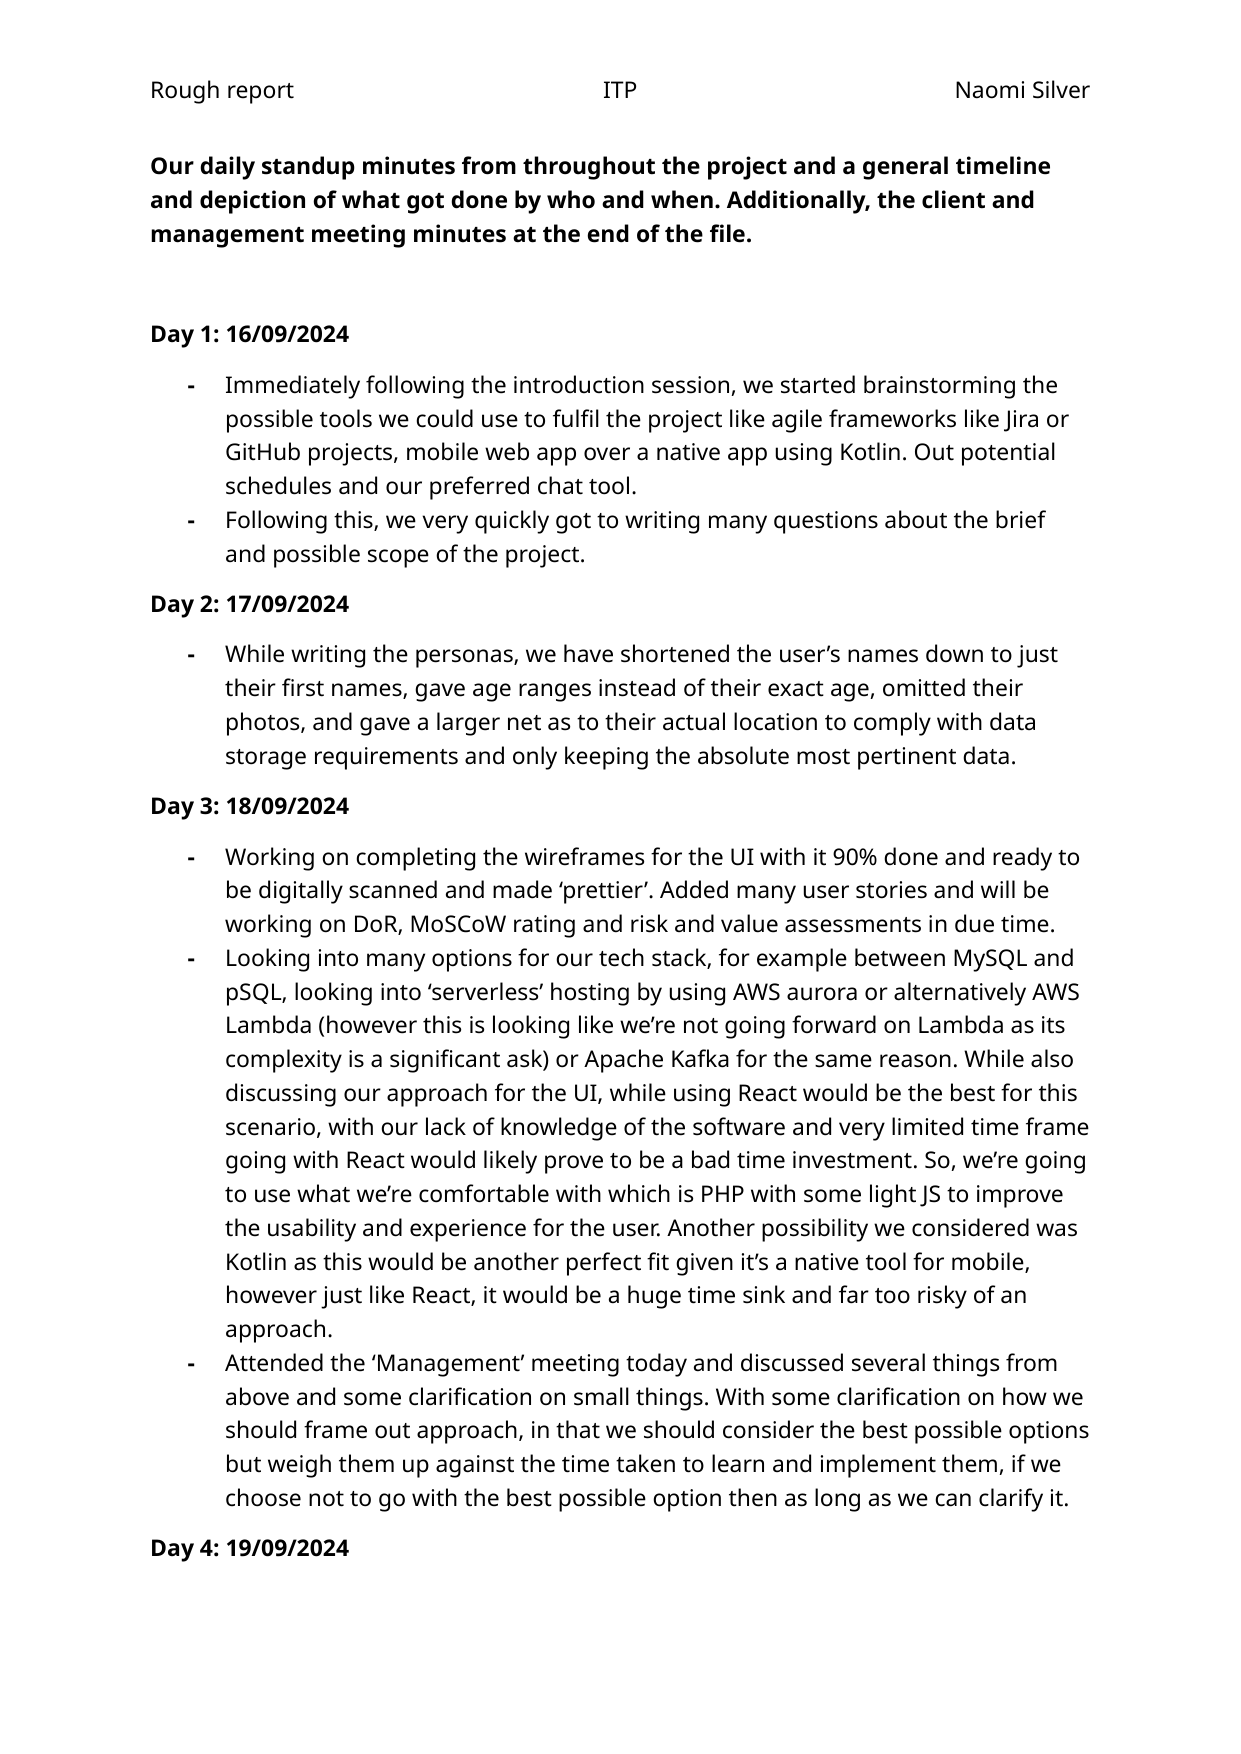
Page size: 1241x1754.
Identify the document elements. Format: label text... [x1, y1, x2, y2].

list Following this, we very quickly got to writing many questions about the brief and possible scope of the project. [187, 504, 1090, 569]
list Looking into many options for our tech stack, for example between MySQL and pSQL, looking into ‘serverless’ hosting by using AWS aurora or alternatively AWS Lambda (however this is looking like we’re not going forward on Lambda as its complexity is a significant ask) or Apache Kafka for the same reason. While also discussing our approach for the UI, while using React would be the best for this scenario, with our lack of knowledge of the software and very limited time frame going with React would likely prove to be a bad time investment. So, we’re going to use what we’re comfortable with which is PHP with some light JS to improve the usability and experience for the user. Another possibility we considered was Kotlin as this would be another perfect fit given it’s a native tool for mobile, however just like React, it would be a huge time sink and far too risky of an approach. [187, 942, 1090, 1344]
text Day 4: 19/09/2024 [150, 1532, 1090, 1563]
list Working on completing the wireframes for the UI with it 90% done and ready to be digitally scanned and made ‘prettier’. Added many user stories and will be working on DoR, MoSCoW rating and risk and value assessments in due time. [187, 840, 1090, 939]
list Attended the ‘Management’ meeting today and discussed several things from above and some clarification on small things. With some clarification on how we should frame out approach, in that we should consider the best possible options but weigh them up against the time taken to learn and implement them, if we choose not to go with the best possible option then as long as we can clarify it. [187, 1347, 1090, 1513]
list While writing the personas, we have shortened the user’s names down to just their first names, gave age ranges instead of their exact age, omitted their photos, and gave a larger net as to their actual location to comply with data storage requirements and only keeping the absolute most pertinent data. [187, 638, 1090, 771]
text Day 2: 17/09/2024 [150, 588, 1090, 619]
text Day 3: 18/09/2024 [150, 790, 1090, 821]
text Our daily standup minutes from throughout the project and a general timeline and depiction of what got done by who and when. Additionally, the client and management meeting minutes at the end of the file. [150, 150, 1090, 249]
list Immediately following the introduction session, we started brainstorming the possible tools we could use to fulfil the project like agile frameworks like Jira or GitHub projects, mobile web app over a native app using Kotlin. Out potential schedules and our preferred chat tool. [187, 369, 1090, 501]
text Day 1: 16/09/2024 [150, 318, 1090, 349]
